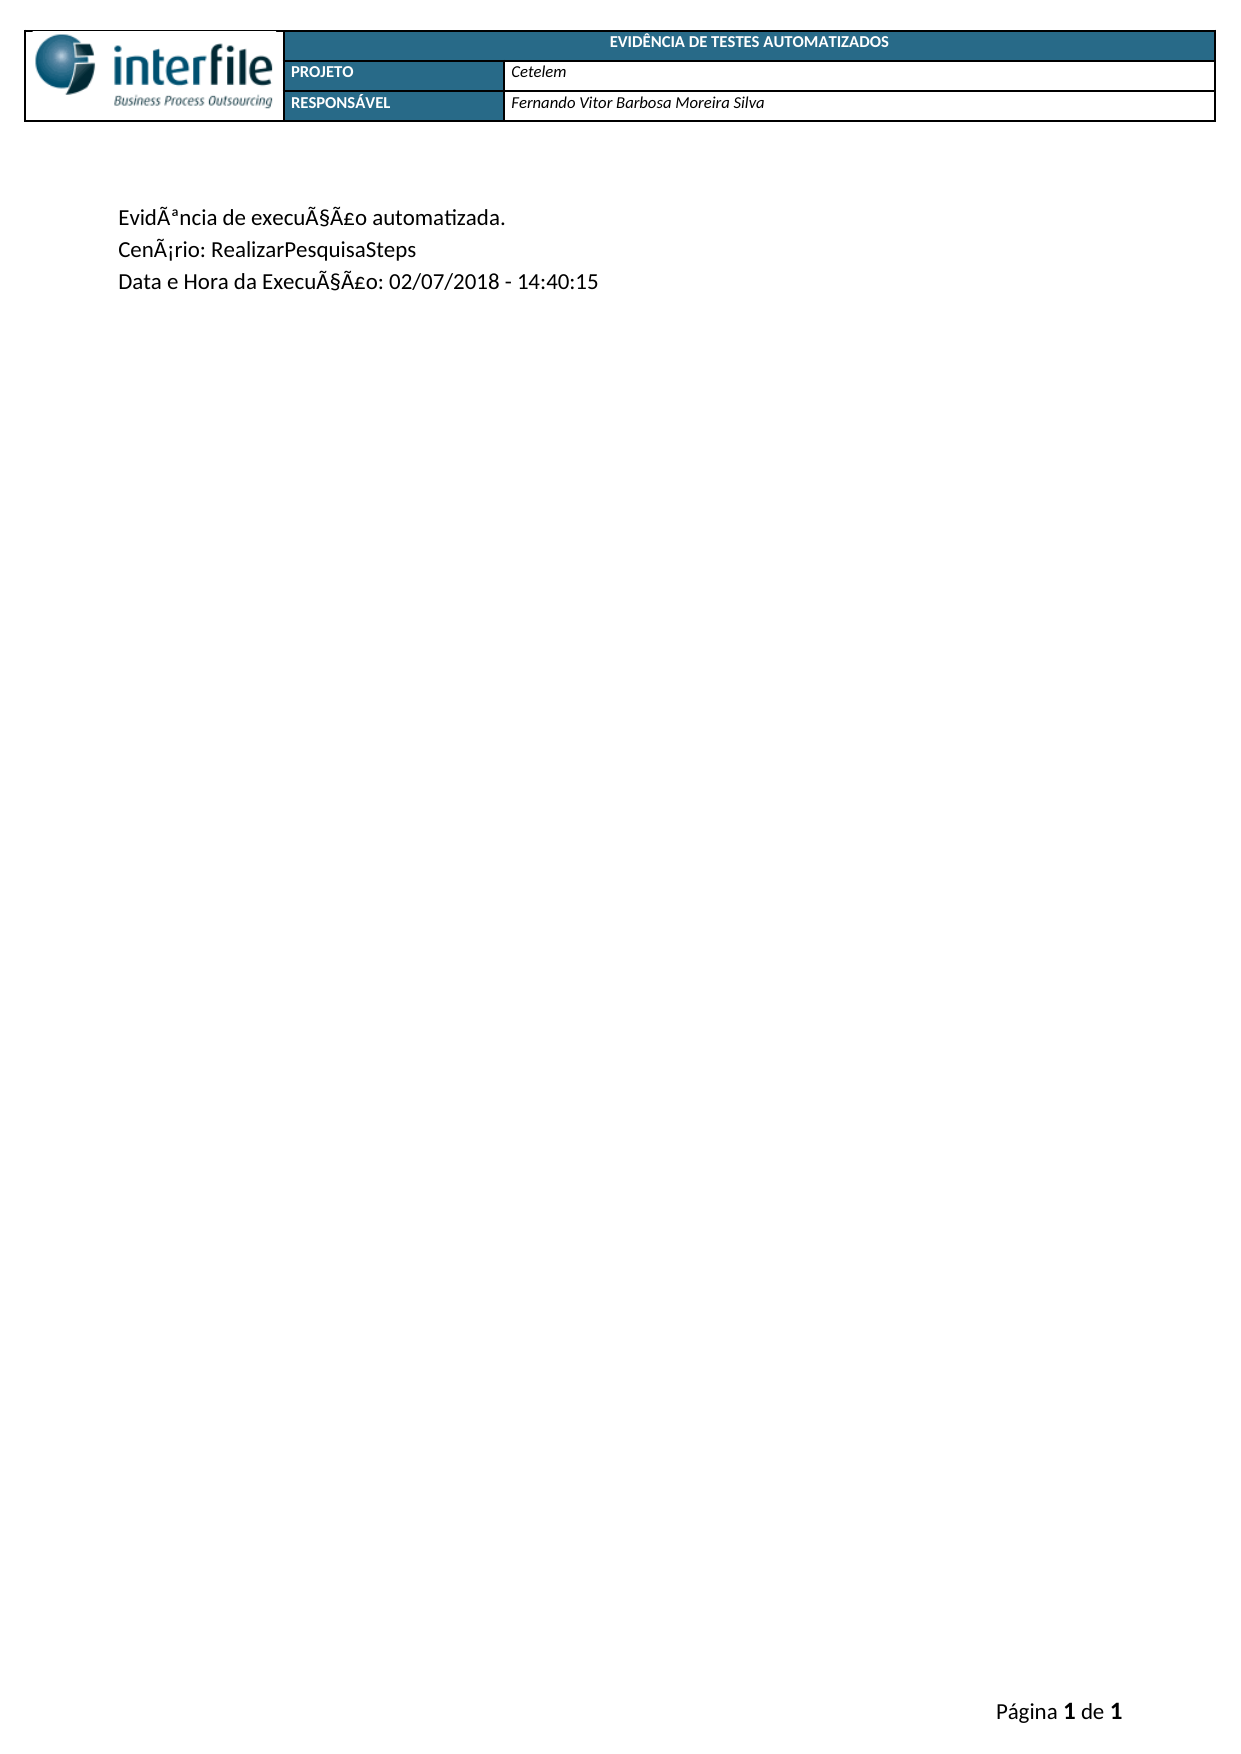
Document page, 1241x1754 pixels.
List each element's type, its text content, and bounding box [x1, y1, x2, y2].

text EvidÃªncia de execuÃ§Ã£o automatizada. CenÃ¡rio: RealizarPesquisaSteps Data e Hora da ExecuÃ§Ã£o: 02/07/2018 - 14:40:15 [118, 203, 1122, 295]
picture [32, 31, 277, 112]
